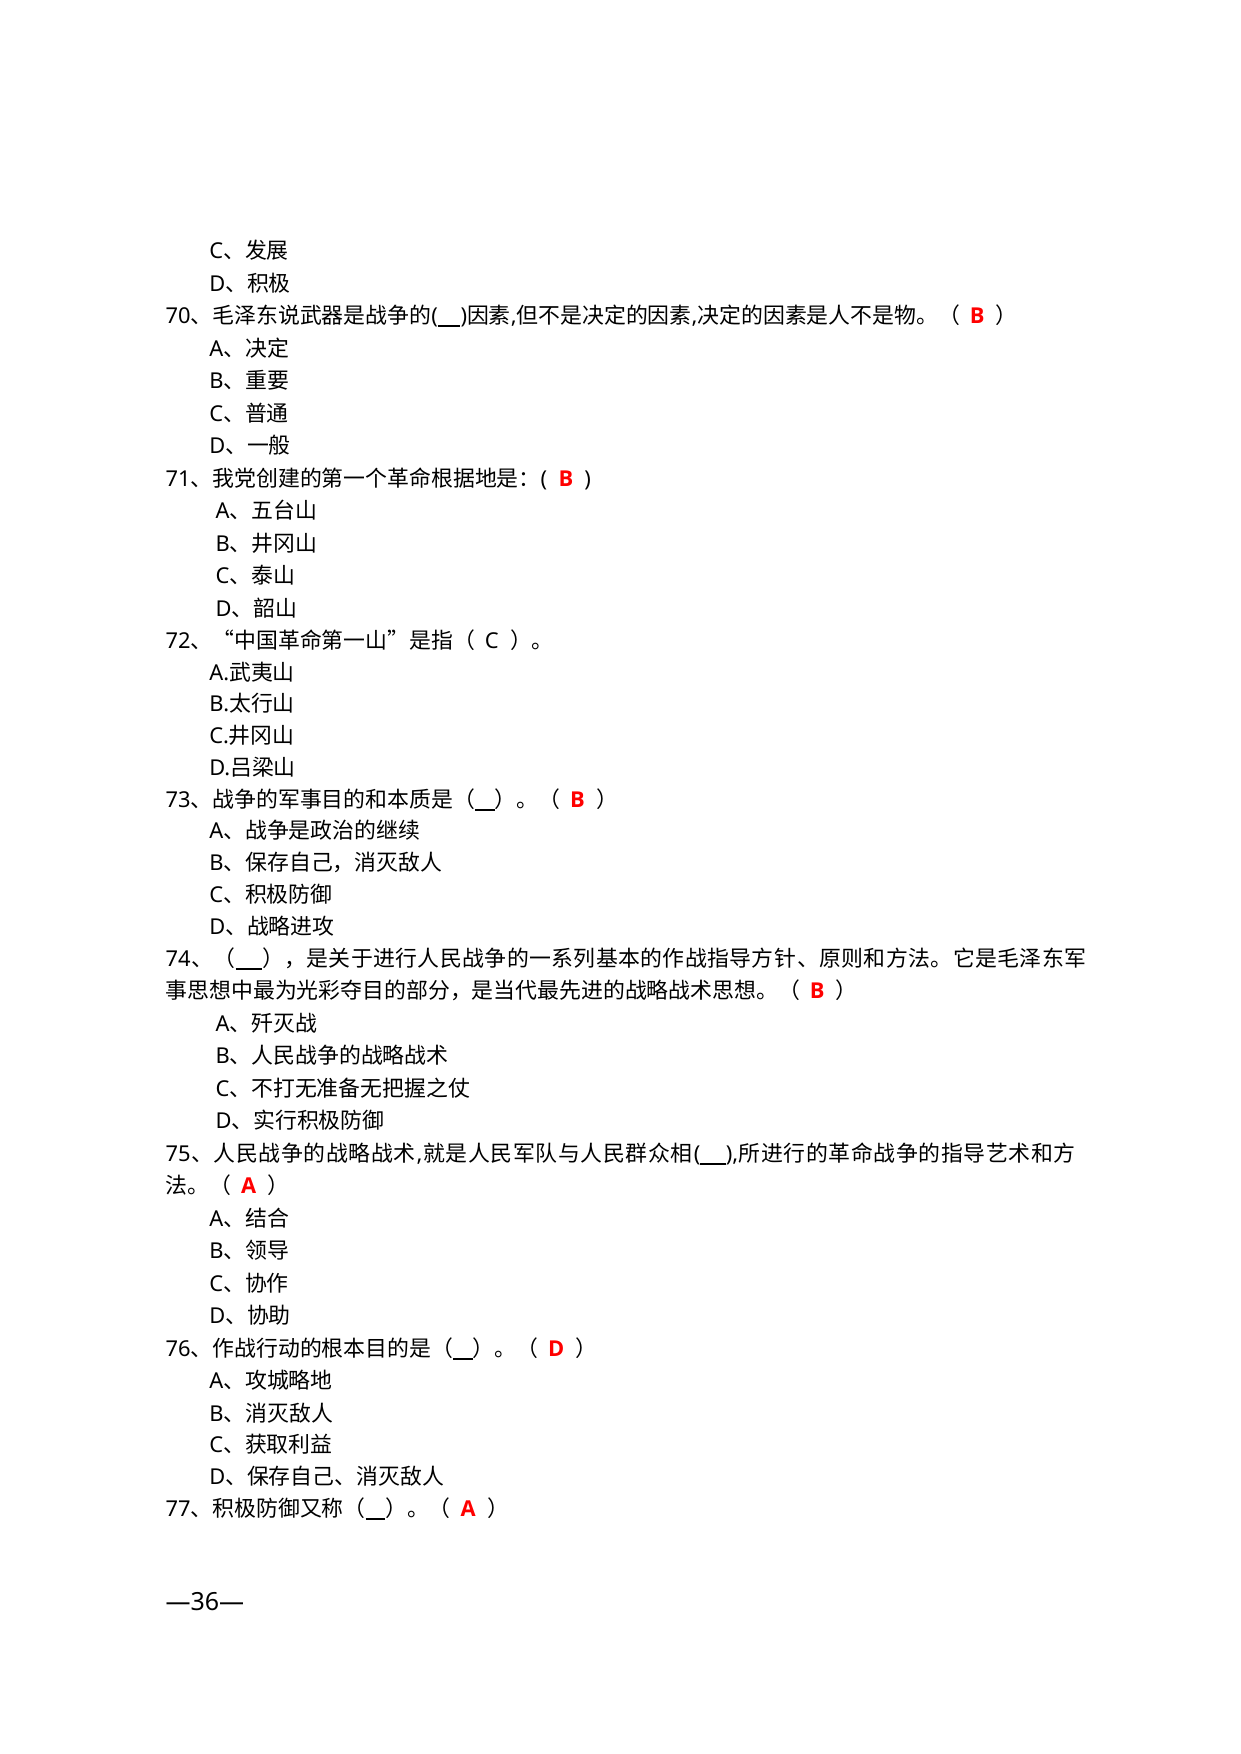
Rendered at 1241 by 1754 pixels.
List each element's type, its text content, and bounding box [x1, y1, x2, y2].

text B、重要 [165, 363, 1087, 395]
text D、保存自己、消灭敌人 [165, 1459, 1087, 1491]
text C、发展 [165, 233, 1087, 265]
text 73、战争的军事目的和本质是（ ）。（ B ） [165, 782, 1087, 813]
text C、泰山 [165, 558, 1087, 590]
text A、结合 [165, 1201, 1076, 1233]
text A.武夷山 [165, 655, 1087, 686]
text 77、积极防御又称（ ）。（ A ） [165, 1491, 1087, 1523]
text B、消灭敌人 [165, 1396, 1087, 1427]
text C、普通 [165, 395, 1087, 428]
text D、一般 [165, 428, 1087, 460]
text 70、毛泽东说武器是战争的( )因素,但不是决定的因素,决定的因素是人不是物。（ B ） [165, 298, 1087, 330]
text B、人民战争的战略战术 [165, 1038, 1087, 1071]
text D、积极 [165, 265, 1087, 298]
text C、不打无准备无把握之仗 [165, 1071, 1087, 1103]
text B.太行山 [165, 686, 1087, 718]
text C.井冈山 [165, 718, 1087, 750]
text A、歼灭战 [165, 1006, 1087, 1038]
text A、战争是政治的继续 [165, 813, 1087, 845]
text D、韶山 [165, 590, 1087, 623]
text B、保存自己，消灭敌人 [165, 845, 1087, 877]
text A、决定 [165, 330, 1087, 363]
text C、协作 [165, 1266, 1076, 1298]
text 75、人民战争的战略战术,就是人民军队与人民群众相( ),所进行的革命战争的指导艺术和方法。（ A ） [165, 1136, 1076, 1201]
text 72、“中国革命第一山”是指（ C ）。 [165, 623, 1087, 655]
text D、协助 [165, 1298, 1076, 1331]
text C、积极防御 [165, 877, 1087, 909]
text 74、（ ），是关于进行人民战争的一系列基本的作战指导方针、原则和方法。它是毛泽东军事思想中最为光彩夺目的部分，是当代最先进的战略战术思想。（ B ） [165, 941, 1087, 1006]
text A、攻城略地 [165, 1363, 1087, 1396]
text D.吕梁山 [165, 750, 1087, 782]
text D、战略进攻 [165, 909, 1087, 941]
text 76、作战行动的根本目的是（ ）。（ D ） [165, 1331, 1076, 1363]
text A、五台山 [165, 493, 1087, 525]
text B、井冈山 [165, 525, 1087, 558]
text 71、我党创建的第一个革命根据地是：( B ) [165, 460, 1087, 493]
text C、获取利益 [165, 1427, 1087, 1459]
text B、领导 [165, 1233, 1076, 1266]
text D、实行积极防御 [165, 1103, 1087, 1136]
